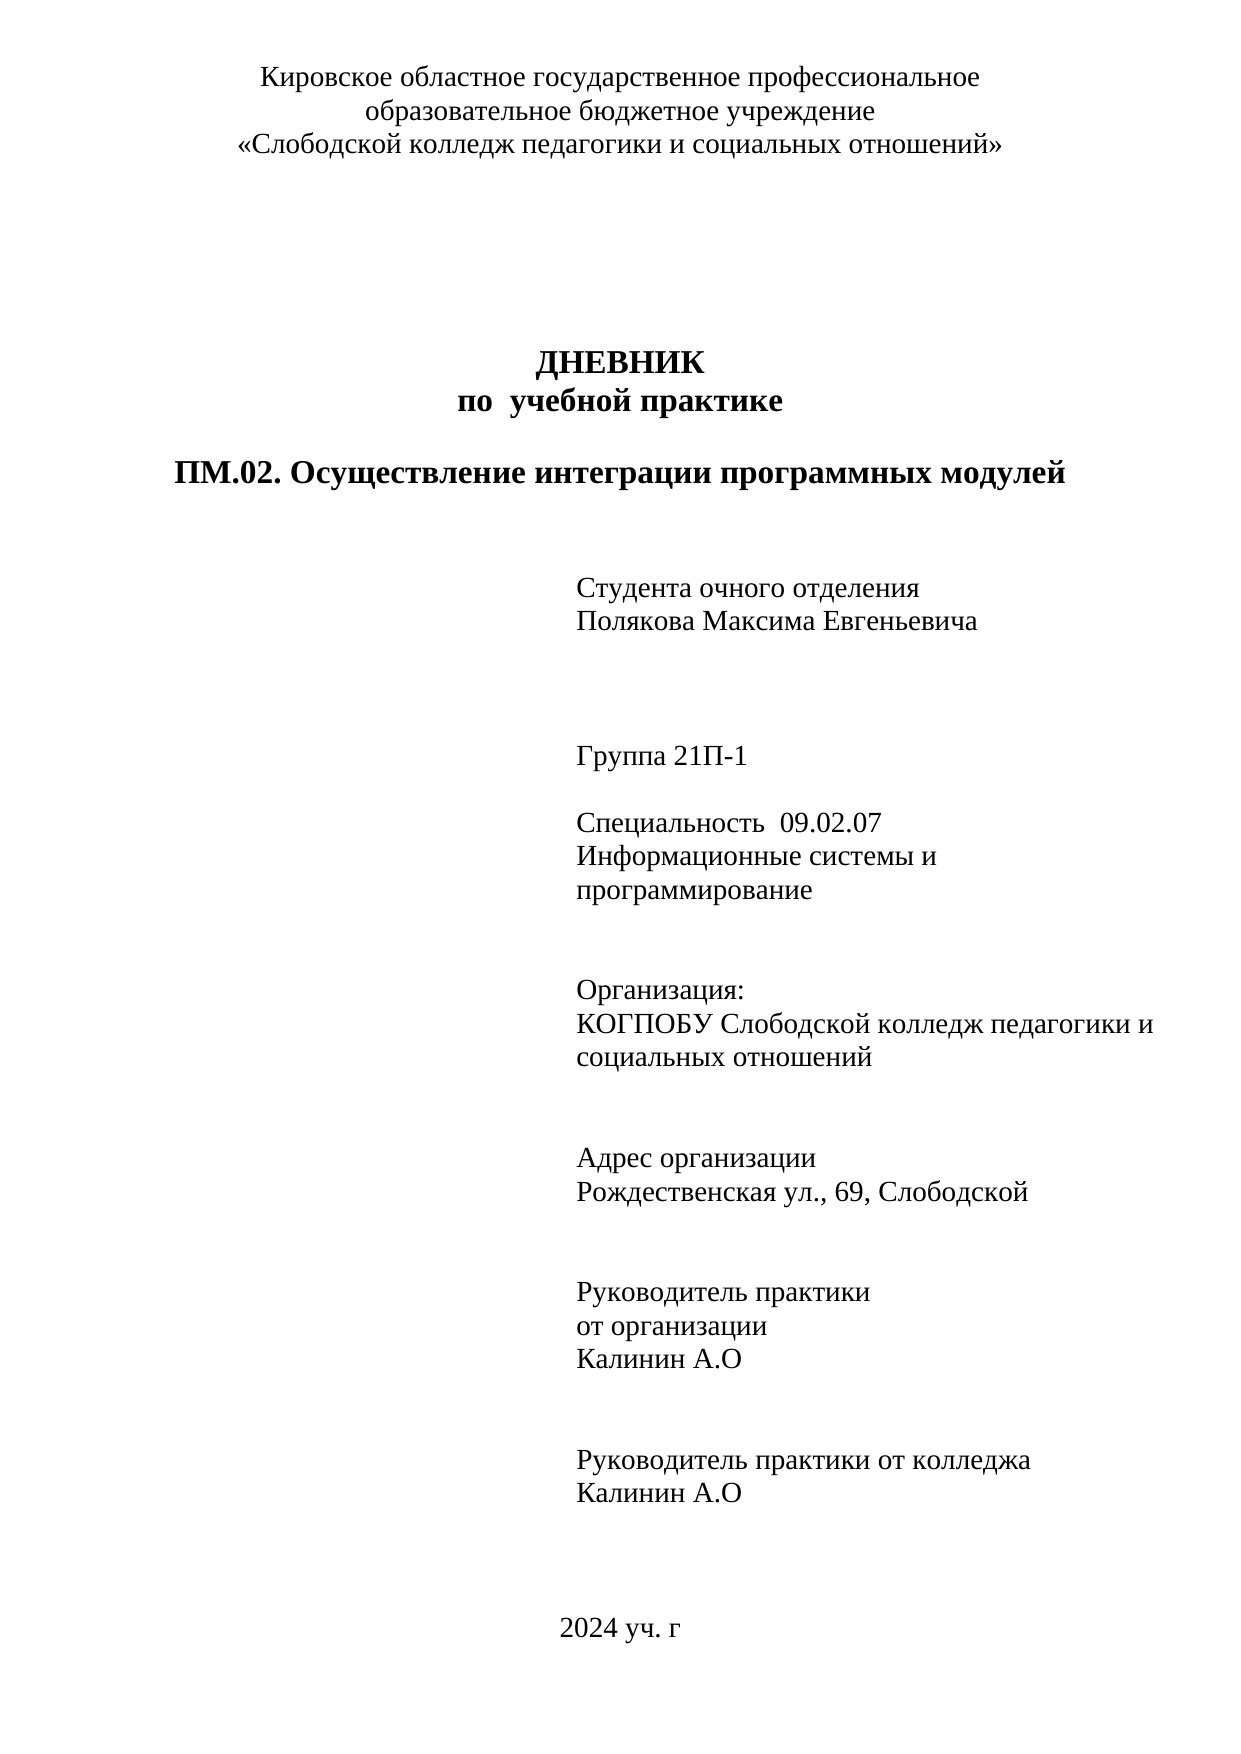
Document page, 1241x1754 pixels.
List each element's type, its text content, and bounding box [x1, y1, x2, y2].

text Адрес организации [576, 1140, 1181, 1174]
text Рождественская ул., 69, Слободской [576, 1174, 1181, 1207]
text «Слободской колледж педагогики и социальных отношений» [59, 126, 1181, 160]
text от организации [576, 1308, 1181, 1341]
text по учебной практике [59, 381, 1181, 419]
text 2024 уч. г [59, 1610, 1181, 1643]
text Организация: [576, 972, 1181, 1006]
text Калинин А.О [576, 1476, 1181, 1509]
text Специальность 09.02.07 [576, 805, 1181, 838]
text Группа 21П-1 [576, 738, 1181, 771]
text образовательное бюджетное учреждение [59, 93, 1181, 126]
text Руководитель практики [576, 1274, 1181, 1308]
text Кировское областное государственное профессиональное [59, 59, 1181, 93]
text Калинин А.О [576, 1341, 1181, 1375]
text Студента очного отделения [576, 570, 1181, 603]
text Информационные системы и программирование [576, 838, 1181, 905]
text Руководитель практики от колледжа [576, 1442, 1181, 1476]
text ПМ.02. Осуществление интеграции программных модулей [59, 452, 1181, 491]
text Полякова Максима Евгеньевича [576, 603, 1181, 637]
text ДНЕВНИК [59, 342, 1181, 381]
text КОГПОБУ Слободской колледж педагогики и социальных отношений [576, 1006, 1181, 1073]
